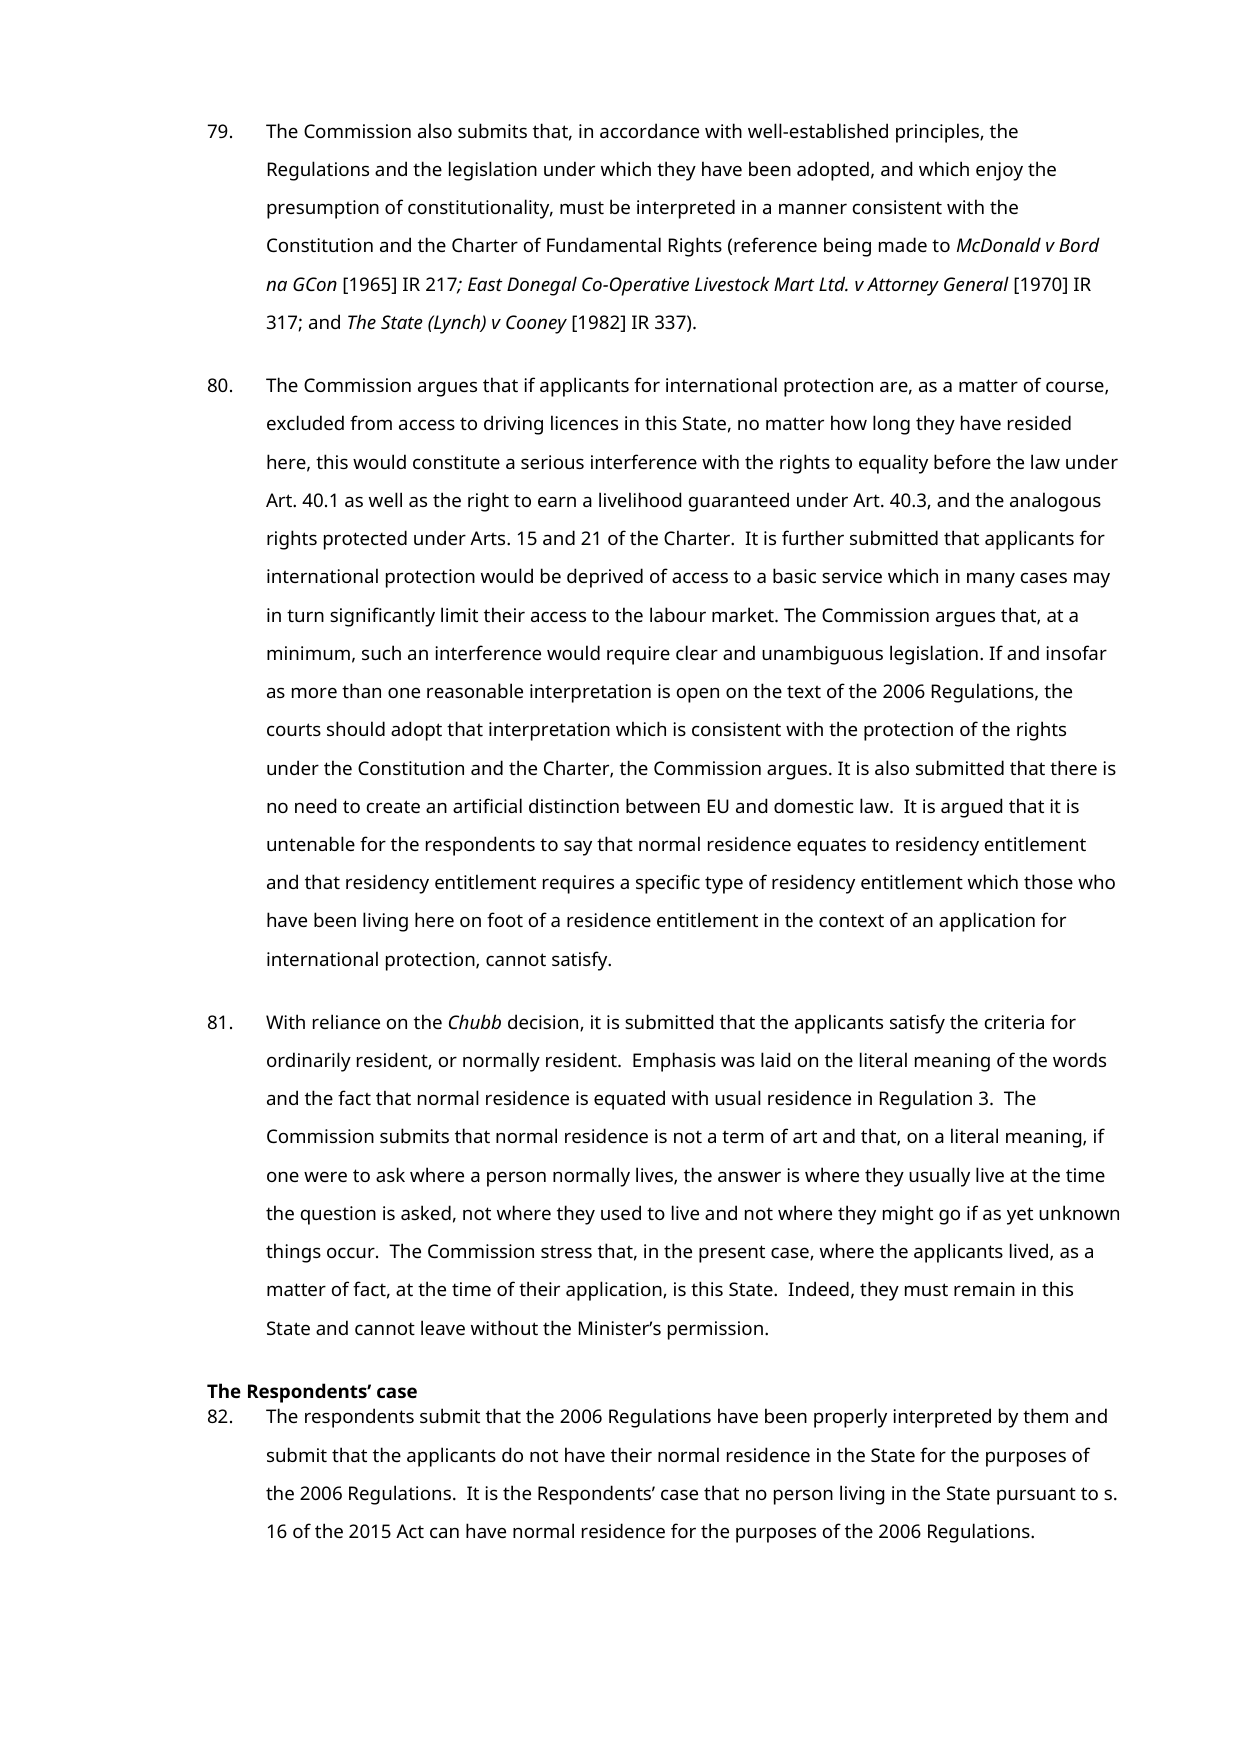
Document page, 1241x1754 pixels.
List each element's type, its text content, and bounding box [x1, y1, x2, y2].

text 82. The respondents submit that the 2006 Regulations have been properly interpreted by them and submit that the applicants do not have their normal residence in the State for the purposes of the 2006 Regulations. It is the Respondents’ case that no person living in the State pursuant to s. 16 of the 2015 Act can have normal residence for the purposes of the 2006 Regulations. [207, 1404, 1122, 1544]
text 81. With reliance on the Chubb decision, it is submitted that the applicants satisfy the criteria for ordinarily resident, or normally resident. Emphasis was laid on the literal meaning of the words and the fact that normal residence is equated with usual residence in Regulation 3. The Commission submits that normal residence is not a term of art and that, on a literal meaning, if one were to ask where a person normally lives, the answer is where they usually live at the time the question is asked, not where they used to live and not where they might go if as yet unknown things occur. The Commission stress that, in the present case, where the applicants lived, as a matter of fact, at the time of their application, is this State. Indeed, they must remain in this State and cannot leave without the Minister’s permission. [207, 1009, 1122, 1341]
text 79. The Commission also submits that, in accordance with well-established principles, the Regulations and the legislation under which they have been adopted, and which enjoy the presumption of constitutionality, must be interpreted in a manner consistent with the Constitution and the Charter of Fundamental Rights (reference being made to McDonald v Bord na GCon [1965] IR 217; East Donegal Co-Operative Livestock Mart Ltd. v Attorney General [1970] IR 317; and The State (Lynch) v Cooney [1982] IR 337). [207, 118, 1122, 335]
subtitle The Respondents’ case [207, 1378, 1122, 1404]
text 80. The Commission argues that if applicants for international protection are, as a matter of course, excluded from access to driving licences in this State, no matter how long they have resided here, this would constitute a serious interference with the rights to equality before the law under Art. 40.1 as well as the right to earn a livelihood guaranteed under Art. 40.3, and the analogous rights protected under Arts. 15 and 21 of the Charter. It is further submitted that applicants for international protection would be deprived of access to a basic service which in many cases may in turn significantly limit their access to the labour market. The Commission argues that, at a minimum, such an interference would require clear and unambiguous legislation. If and insofar as more than one reasonable interpretation is open on the text of the 2006 Regulations, the courts should adopt that interpretation which is consistent with the protection of the rights under the Constitution and the Charter, the Commission argues. It is also submitted that there is no need to create an artificial distinction between EU and domestic law. It is argued that it is untenable for the respondents to say that normal residence equates to residency entitlement and that residency entitlement requires a specific type of residency entitlement which those who have been living here on foot of a residence entitlement in the context of an application for international protection, cannot satisfy. [207, 372, 1122, 971]
